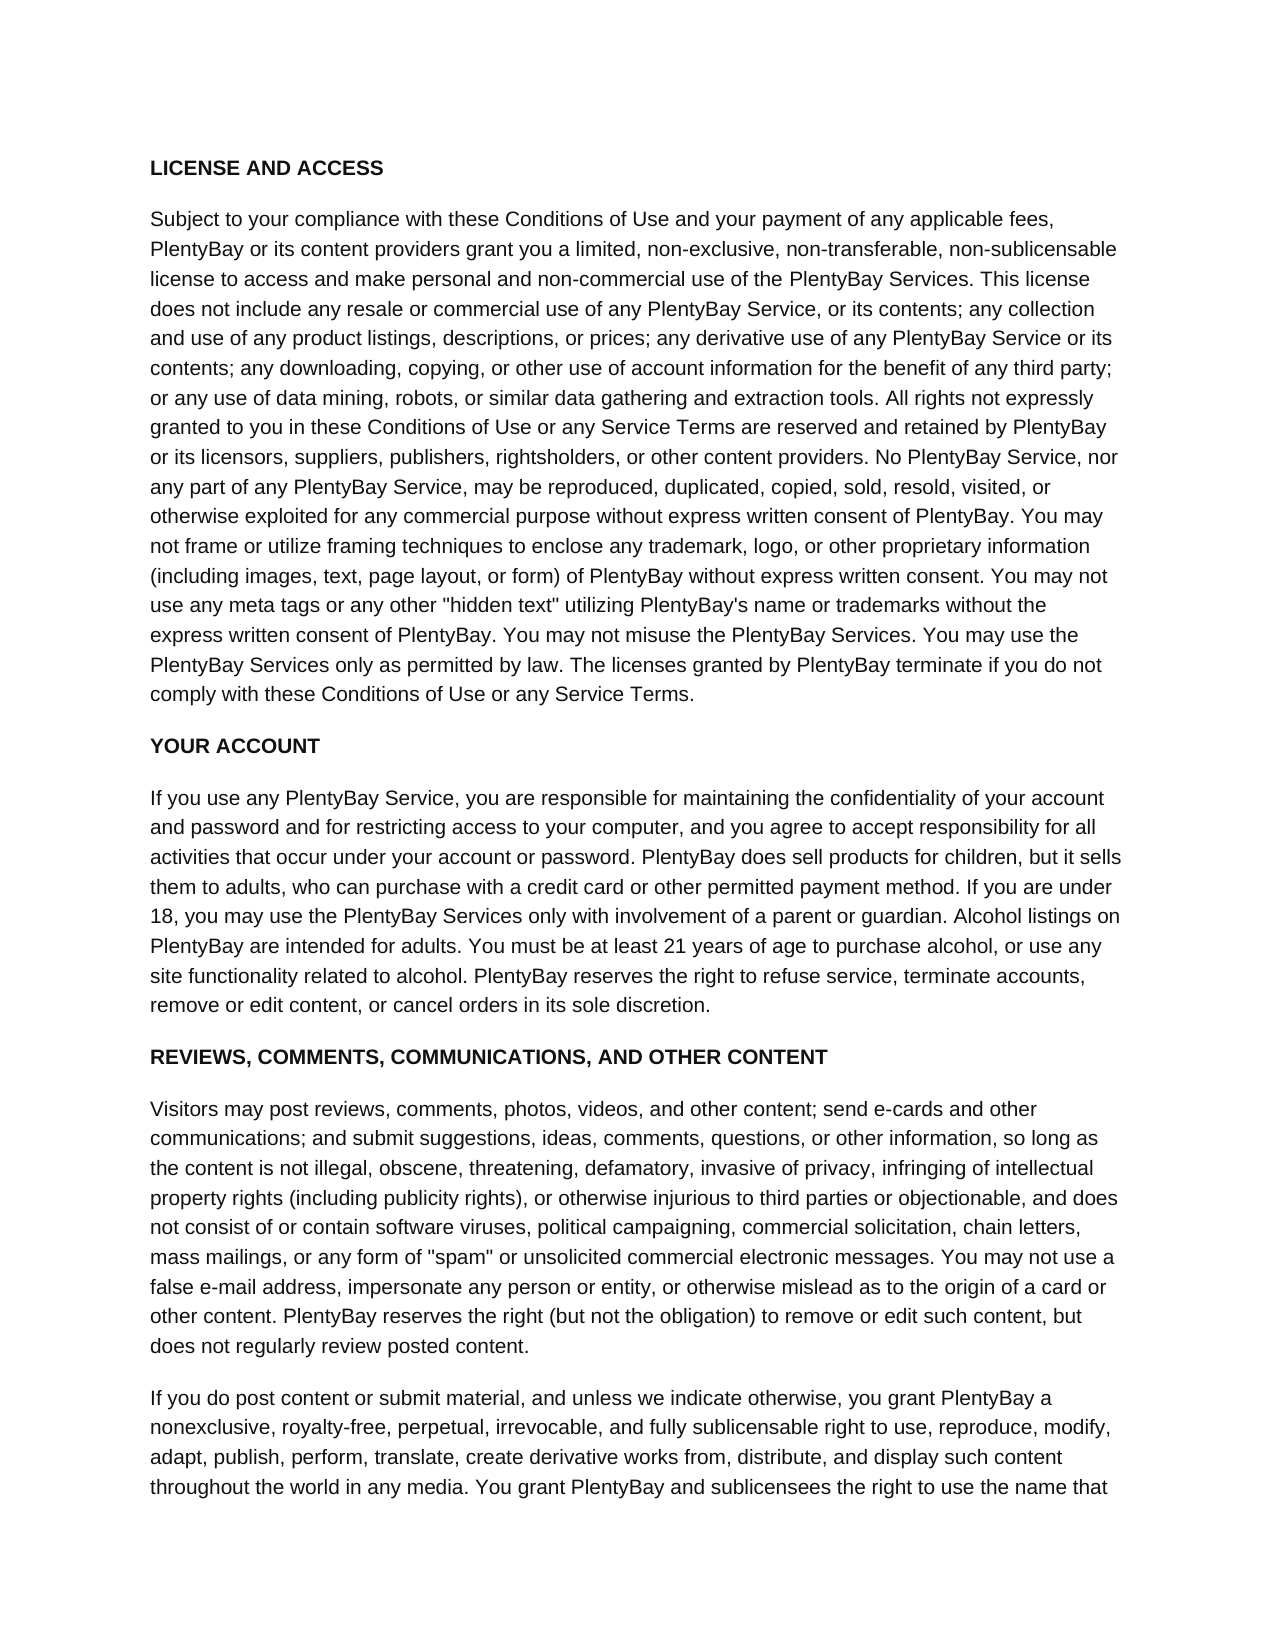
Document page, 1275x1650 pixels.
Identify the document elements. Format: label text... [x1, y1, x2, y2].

text Visitors may post reviews, comments, photos, videos, and other content; send e-cards and other communications; and submit suggestions, ideas, comments, questions, or other information, so long as the content is not illegal, obscene, threatening, defamatory, invasive of privacy, infringing of intellectual property rights (including publicity rights), or otherwise injurious to third parties or objectionable, and does not consist of or contain software viruses, political campaigning, commercial solicitation, chain letters, mass mailings, or any form of "spam" or unsolicited commercial electronic messages. You may not use a false e-mail address, impersonate any person or entity, or otherwise mislead as to the origin of a card or other content. PlentyBay reserves the right (but not the obligation) to remove or edit such content, but does not regularly review posted content. [150, 1091, 1125, 1358]
text LICENSE AND ACCESS [150, 150, 1125, 180]
text YOUR ACCOUNT [150, 728, 1125, 758]
text REVIEWS, COMMENTS, COMMUNICATIONS, AND OTHER CONTENT [150, 1039, 1125, 1069]
text If you use any PlentyBay Service, you are responsible for maintaining the confidentiality of your account and password and for restricting access to your computer, and you agree to accept responsibility for all activities that occur under your account or password. PlentyBay does sell products for children, but it sells them to adults, who can purchase with a credit card or other permitted payment method. If you are under 18, you may use the PlentyBay Services only with involvement of a parent or guardian. Alcohol listings on PlentyBay are intended for adults. You must be at least 21 years of age to purchase alcohol, or use any site functionality related to alcohol. PlentyBay reserves the right to refuse service, terminate accounts, remove or edit content, or cancel orders in its sole discretion. [150, 780, 1125, 1017]
text Subject to your compliance with these Conditions of Use and your payment of any applicable fees, PlentyBay or its content providers grant you a limited, non-exclusive, non-transferable, non-sublicensable license to access and make personal and non-commercial use of the PlentyBay Services. This license does not include any resale or commercial use of any PlentyBay Service, or its contents; any collection and use of any product listings, descriptions, or prices; any derivative use of any PlentyBay Service or its contents; any downloading, copying, or other use of account information for the benefit of any third party; or any use of data mining, robots, or similar data gathering and extraction tools. All rights not expressly granted to you in these Conditions of Use or any Service Terms are reserved and retained by PlentyBay or its licensors, suppliers, publishers, rightsholders, or other content providers. No PlentyBay Service, nor any part of any PlentyBay Service, may be reproduced, duplicated, copied, sold, resold, visited, or otherwise exploited for any commercial purpose without express written consent of PlentyBay. You may not frame or utilize framing techniques to enclose any trademark, logo, or other proprietary information (including images, text, page layout, or form) of PlentyBay without express written consent. You may not use any meta tags or any other "hidden text" utilizing PlentyBay's name or trademarks without the express written consent of PlentyBay. You may not misuse the PlentyBay Services. You may use the PlentyBay Services only as permitted by law. The licenses granted by PlentyBay terminate if you do not comply with these Conditions of Use or any Service Terms. [150, 202, 1125, 706]
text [150, 1380, 1125, 1498]
